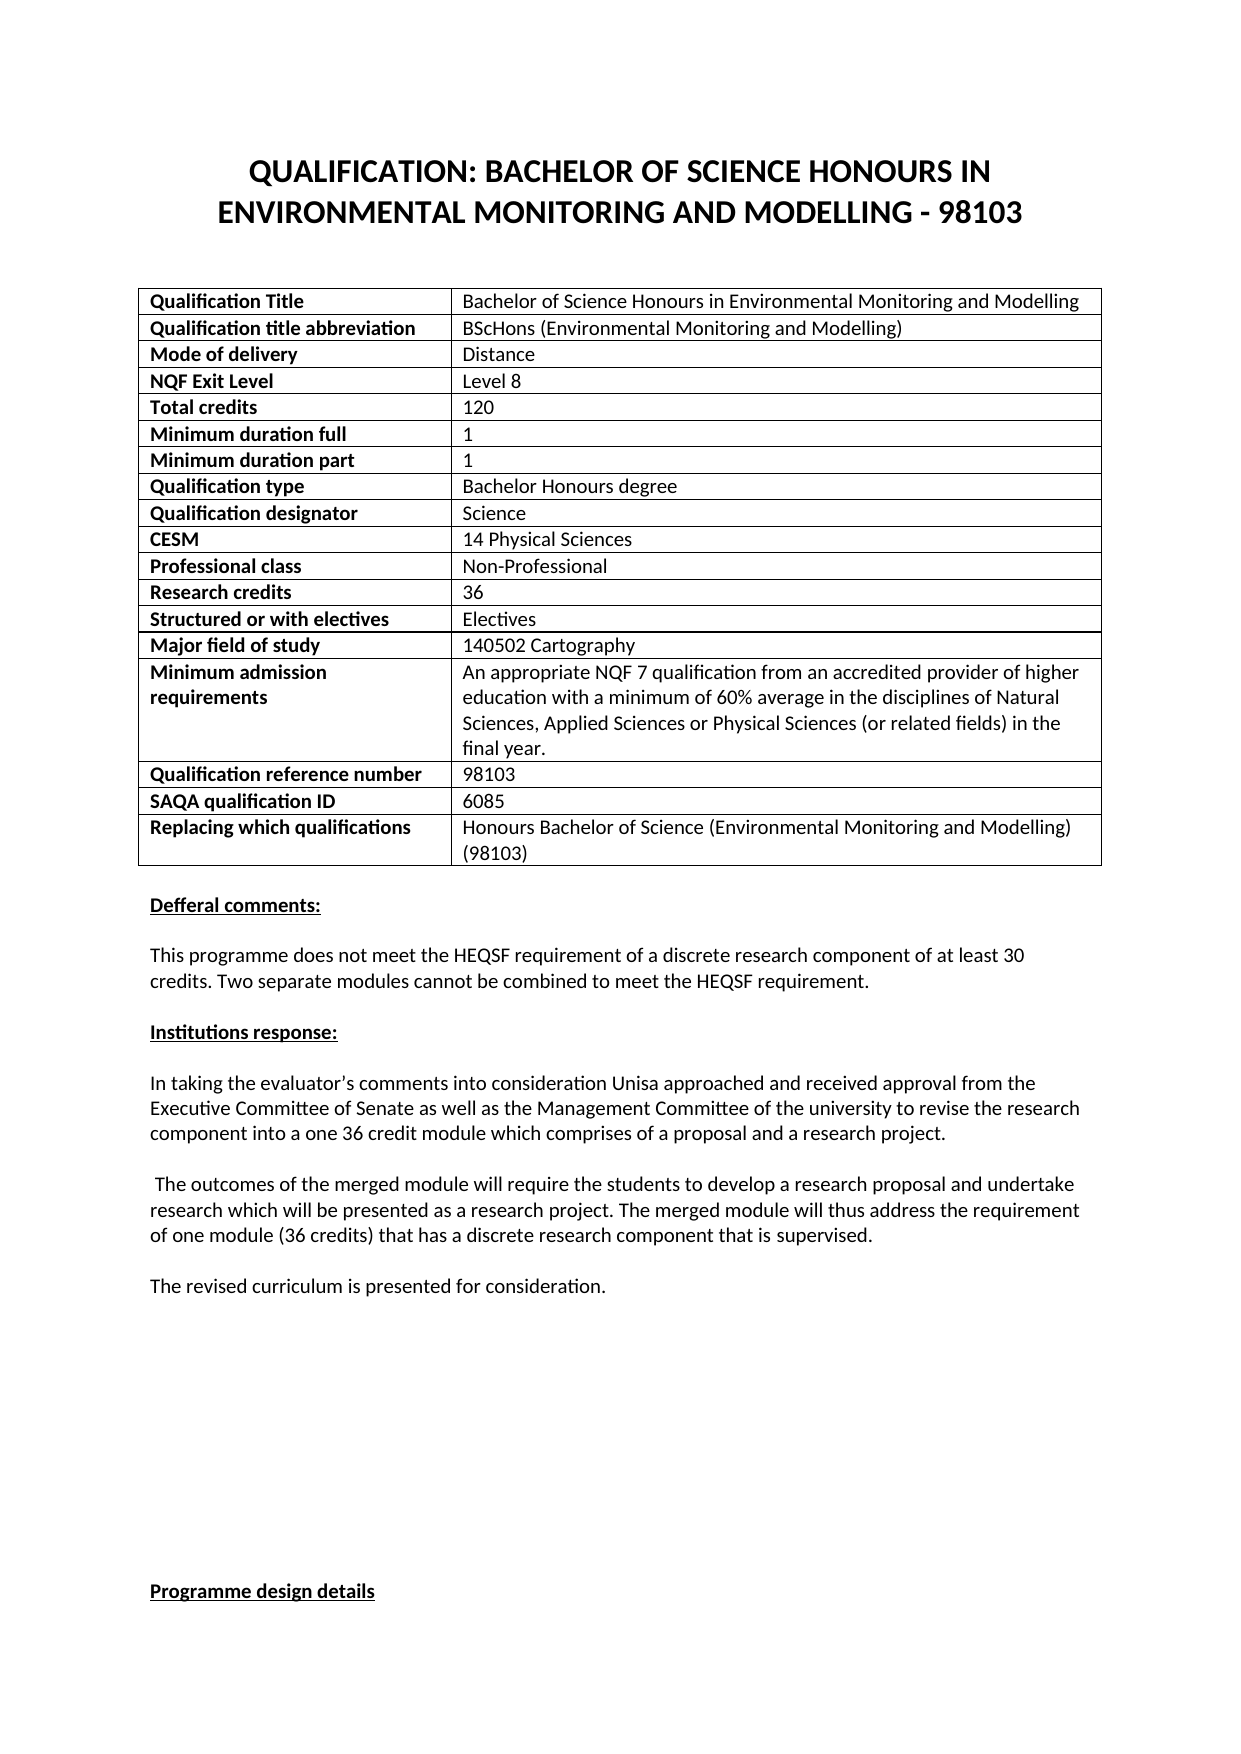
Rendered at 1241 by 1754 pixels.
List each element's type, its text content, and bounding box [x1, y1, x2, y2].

table_cell CESM [139, 527, 451, 552]
table_cell Minimum duration part [139, 447, 451, 473]
table_cell 6085 [452, 788, 1101, 813]
text The revised curriculum is presented for consideration. [150, 1273, 1090, 1298]
text The outcomes of the merged module will require the students to develop a research proposal and undertake research which will be presented as a research project. The merged module will thus address the requirement of one module (36 credits) that has a discrete research component that is supervised. [150, 1171, 1090, 1248]
table_cell Qualification reference number [139, 762, 451, 787]
table_cell Level 8 [452, 368, 1101, 393]
table_cell Qualification type [139, 474, 451, 499]
table_cell Electives [452, 606, 1101, 631]
text This programme does not meet the HEQSF requirement of a discrete research component of at least 30 credits. Two separate modules cannot be combined to meet the HEQSF requirement. [150, 943, 1090, 993]
text QUALIFICATION: BACHELOR OF SCIENCE HONOURS IN ENVIRONMENTAL MONITORING AND MODELLING - 98103 [150, 150, 1090, 231]
table_cell Professional class [139, 553, 451, 578]
table_cell 120 [452, 394, 1101, 420]
table_cell Major field of study [139, 633, 451, 658]
table_cell Qualification designator [139, 500, 451, 526]
table_cell Non-Professional [452, 553, 1101, 578]
table_cell Structured or with electives [139, 606, 451, 631]
table_cell 36 [452, 580, 1101, 605]
table_cell Bachelor Honours degree [452, 474, 1101, 499]
table_cell 14 Physical Sciences [452, 527, 1101, 552]
table_cell Research credits [139, 580, 451, 605]
table_cell Minimum duration full [139, 421, 451, 446]
table_cell 98103 [452, 762, 1101, 787]
text In taking the evaluator’s comments into consideration Unisa approached and received approval from the Executive Committee of Senate as well as the Management Committee of the university to revise the research component into a one 36 credit module which comprises of a proposal and a research project. [150, 1070, 1090, 1146]
table_header Bachelor of Science Honours in Environmental Monitoring and Modelling [452, 289, 1101, 314]
text Programme design details [150, 1578, 1090, 1603]
table_cell SAQA qualification ID [139, 788, 451, 813]
table_cell Total credits [139, 394, 451, 420]
table_cell Replacing which qualifications [139, 815, 451, 865]
table_cell Minimum admission requirements [139, 659, 451, 761]
table_cell Science [452, 500, 1101, 526]
table_cell NQF Exit Level [139, 368, 451, 393]
table_cell 1 [452, 421, 1101, 446]
text Institutions response: [150, 1019, 1090, 1044]
table_cell BScHons (Environmental Monitoring and Modelling) [452, 315, 1101, 340]
text Defferal comments: [150, 892, 1090, 917]
table_cell Mode of delivery [139, 341, 451, 367]
table_cell Distance [452, 341, 1101, 367]
table_cell Qualification title abbreviation [139, 315, 451, 340]
table_cell 1 [452, 447, 1101, 473]
table_header Qualification Title [139, 289, 451, 314]
table_cell Honours Bachelor of Science (Environmental Monitoring and Modelling) (98103) [452, 815, 1101, 865]
table_cell An appropriate NQF 7 qualification from an accredited provider of higher education with a minimum of 60% average in the disciplines of Natural Sciences, Applied Sciences or Physical Sciences (or related fields) in the final year. [452, 659, 1101, 761]
table_cell 140502 Cartography [452, 633, 1101, 658]
